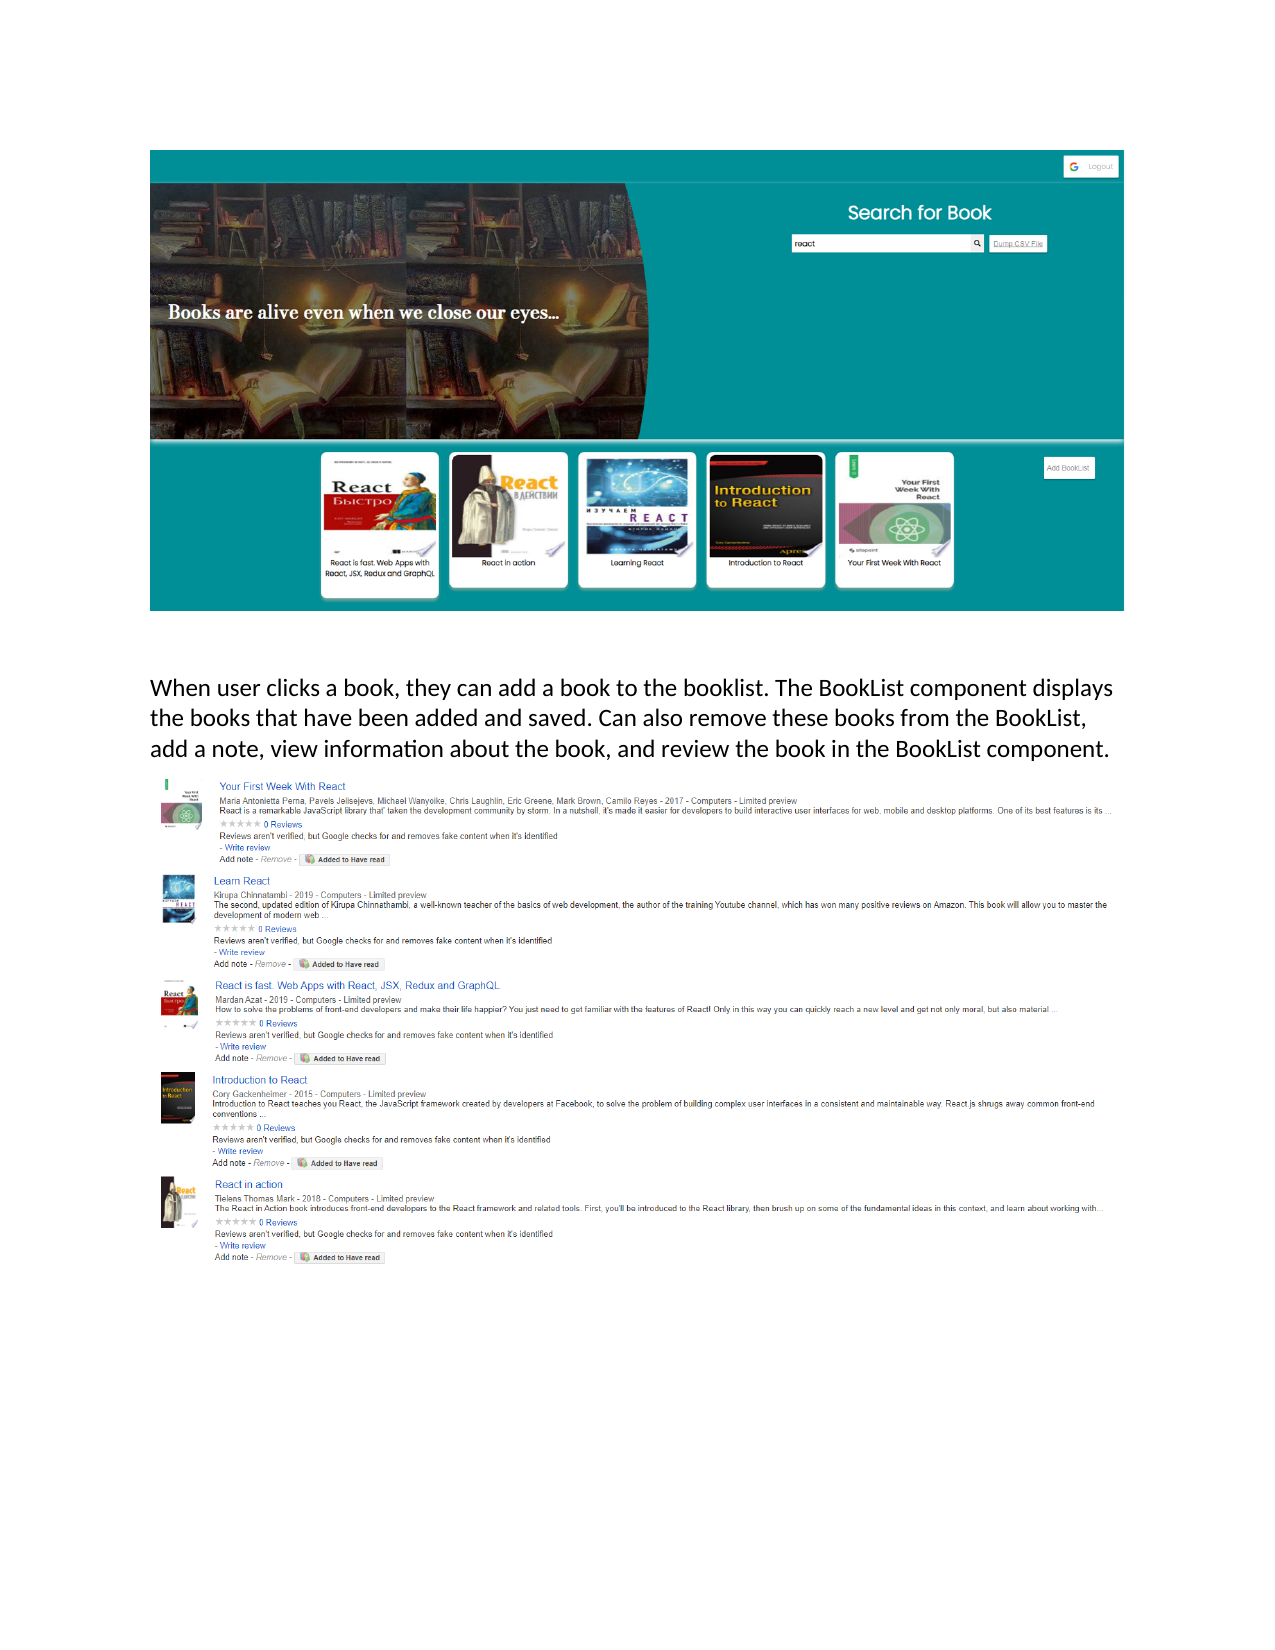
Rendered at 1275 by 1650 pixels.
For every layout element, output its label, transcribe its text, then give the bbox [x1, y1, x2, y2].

picture [150, 763, 1125, 1295]
text When user clicks a book, they can add a book to the booklist. The BookList component displays the books that have been added and saved. Can also remove these books from the BookList, add a note, view information about the book, and review the book in the BookList component. [150, 672, 1125, 763]
picture [150, 150, 1125, 611]
